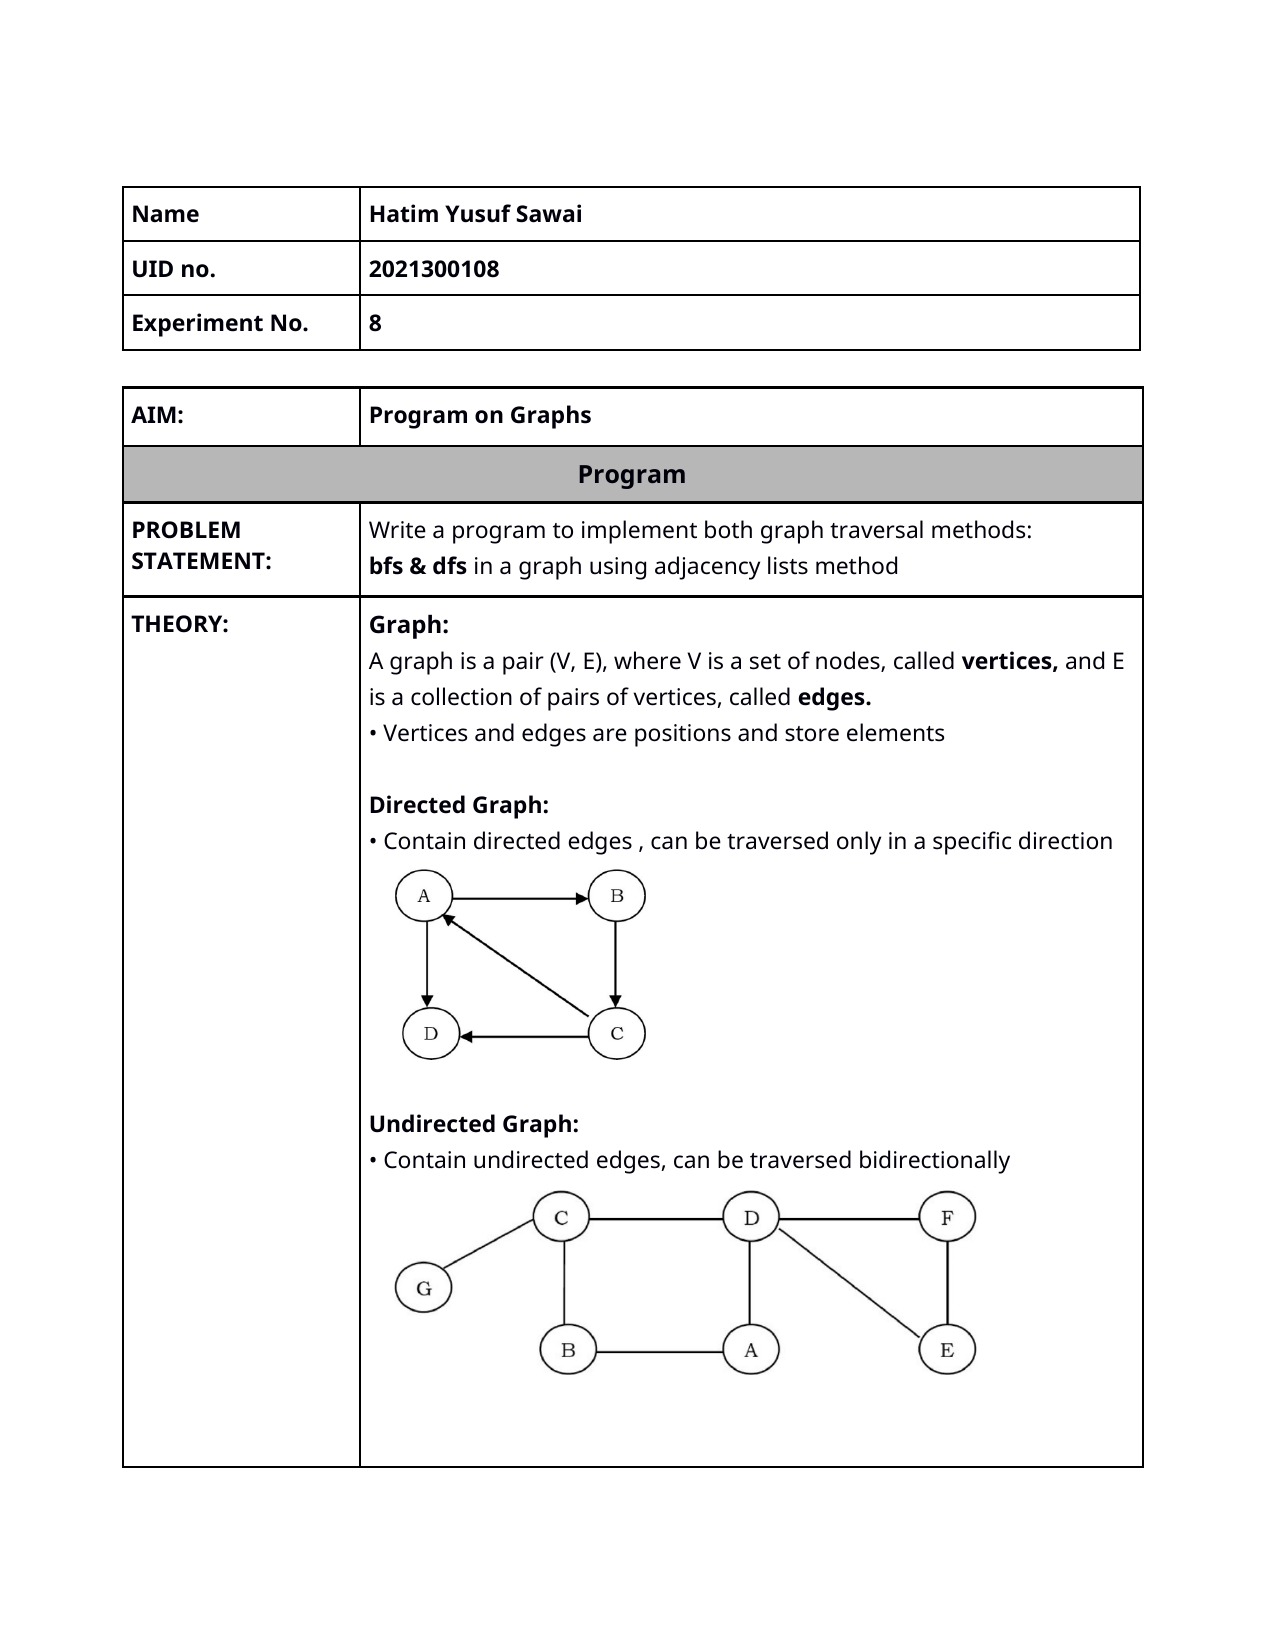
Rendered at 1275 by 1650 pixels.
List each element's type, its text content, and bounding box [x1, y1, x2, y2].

picture [368, 860, 668, 1069]
table_header Name [124, 188, 359, 240]
table_cell Program [124, 447, 1142, 501]
table_header Program on Graphs [361, 389, 1142, 444]
table_header Hatim Yusuf Sawai [361, 188, 1139, 240]
table_cell THEORY: [124, 598, 359, 1466]
table_cell UID no. [124, 242, 359, 294]
table_cell PROBLEM STATEMENT: [124, 504, 359, 595]
table_cell 8 [361, 296, 1139, 348]
table_cell Write a program to implement both graph traversal methods: bfs & dfs in a graph using adjacency lists method [361, 504, 1142, 595]
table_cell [361, 598, 1142, 1466]
table_cell Experiment No. [124, 296, 359, 348]
picture [368, 1180, 994, 1381]
table_header AIM: [124, 389, 359, 444]
table_cell 2021300108 [361, 242, 1139, 294]
